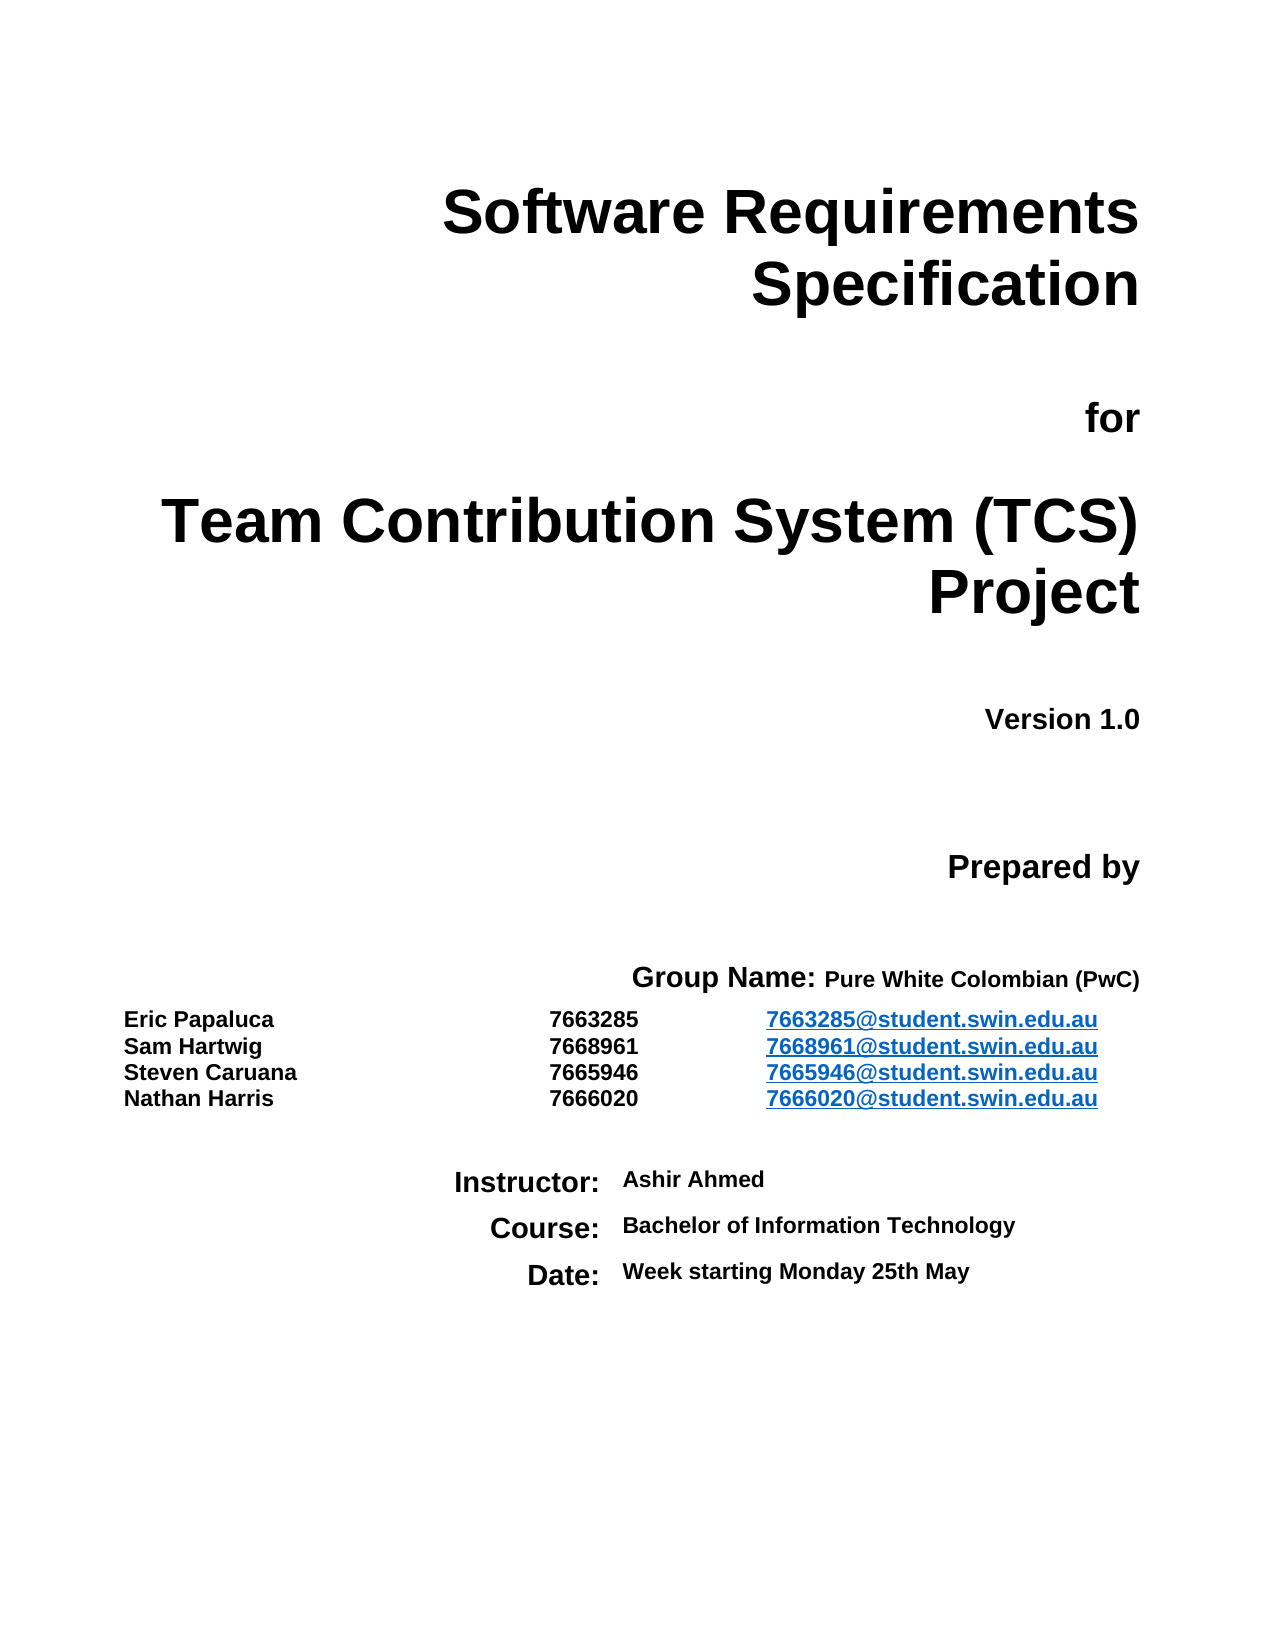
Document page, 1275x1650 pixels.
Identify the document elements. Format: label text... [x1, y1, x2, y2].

table_cell 7666020@student.swin.edu.au [754, 1085, 1110, 1112]
table_header Ashir Ahmed [611, 1153, 1110, 1199]
title Team Contribution System (TCS) Project [135, 483, 1140, 627]
table_cell 7665946 [434, 1059, 754, 1085]
text Version 1.0 [135, 702, 1140, 736]
title Software Requirements Specification [135, 175, 1140, 319]
table_header 7663285@student.swin.edu.au [754, 1006, 1110, 1033]
table_header Eric Papaluca [113, 1006, 433, 1033]
table_header 7663285 [434, 1006, 754, 1033]
title for [135, 394, 1140, 442]
table_cell 7665946@student.swin.edu.au [754, 1059, 1110, 1085]
table_cell 7668961 [434, 1033, 754, 1059]
table_header Instructor: [301, 1153, 611, 1199]
table_cell Course: [301, 1199, 611, 1245]
table_cell Week starting Monday 25th May [611, 1245, 1110, 1291]
text Group Name: Pure White Colombian (PwC) [135, 960, 1140, 994]
table_cell Bachelor of Information Technology [611, 1199, 1110, 1245]
table_cell 7668961@student.swin.edu.au [754, 1033, 1110, 1059]
table_cell Steven Caruana [113, 1059, 433, 1085]
table_cell 7666020 [434, 1085, 754, 1112]
table_cell Date: [301, 1245, 611, 1291]
table_cell Sam Hartwig [113, 1033, 433, 1059]
table_cell Nathan Harris [113, 1085, 433, 1112]
text Prepared by [135, 847, 1140, 885]
